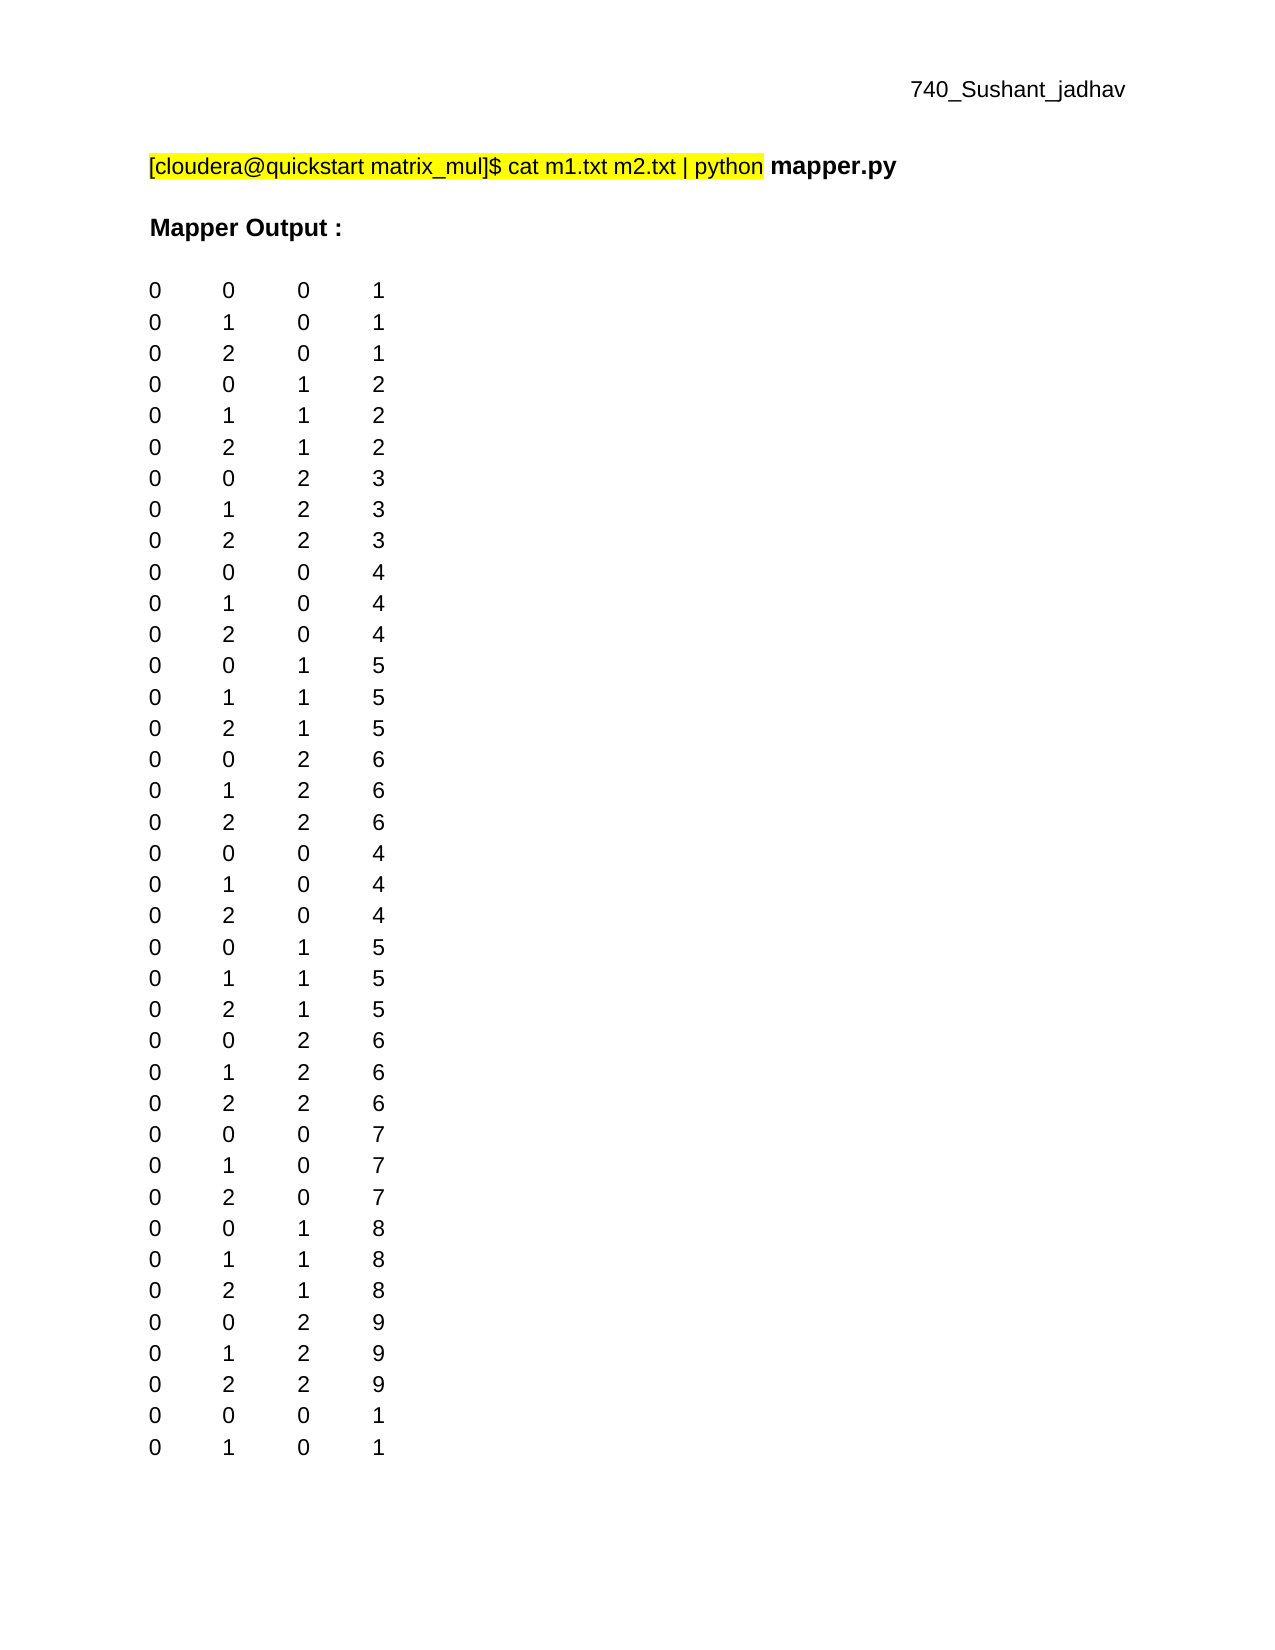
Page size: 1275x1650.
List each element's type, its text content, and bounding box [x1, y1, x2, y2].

text 0 1 0 7 [148, 1152, 1132, 1178]
text 0 0 2 6 [148, 746, 1132, 772]
text 0 0 0 4 [148, 558, 1132, 585]
text 0 1 1 5 [148, 965, 1132, 991]
text 0 0 1 5 [148, 933, 1132, 960]
text 0 2 0 7 [148, 1183, 1132, 1210]
text 0 2 1 8 [148, 1277, 1132, 1303]
text 0 1 0 4 [148, 590, 1132, 616]
text 0 1 2 6 [148, 1058, 1132, 1085]
text 0 2 1 5 [148, 715, 1132, 741]
text 0 2 0 1 [148, 340, 1132, 366]
text 0 0 1 5 [148, 652, 1132, 678]
text 0 1 0 4 [148, 871, 1132, 897]
text 0 0 0 7 [148, 1121, 1132, 1147]
text 0 1 0 1 [148, 308, 1132, 335]
text 0 1 2 9 [148, 1340, 1132, 1366]
text 0 0 2 3 [148, 465, 1132, 491]
text 0 1 2 6 [148, 777, 1132, 803]
text 0 0 0 4 [148, 840, 1132, 866]
text 0 1 1 8 [148, 1246, 1132, 1272]
text 0 1 1 2 [148, 402, 1132, 428]
text 0 2 2 9 [148, 1371, 1132, 1397]
text 0 0 1 8 [148, 1215, 1132, 1241]
text 0 2 0 4 [148, 621, 1132, 647]
text 0 2 2 6 [148, 1090, 1132, 1116]
text 0 1 1 5 [148, 683, 1132, 710]
text 0 0 0 1 [148, 1402, 1132, 1428]
text 0 0 2 9 [148, 1308, 1132, 1335]
text 0 0 0 1 [148, 277, 1132, 303]
text [cloudera@quickstart matrix_mul]$ cat m1.txt m2.txt | python mapper.py Mapper Output : [148, 151, 898, 242]
text 0 2 2 6 [148, 808, 1132, 835]
text 0 0 1 2 [148, 371, 1132, 397]
text 0 2 1 5 [148, 996, 1132, 1022]
text 0 1 2 3 [148, 496, 1132, 522]
text 0 0 2 6 [148, 1027, 1132, 1053]
text 0 2 0 4 [148, 902, 1132, 928]
text 0 2 1 2 [148, 433, 1132, 460]
text 0 2 2 3 [148, 527, 1132, 553]
text 0 1 0 1 [148, 1433, 1132, 1460]
